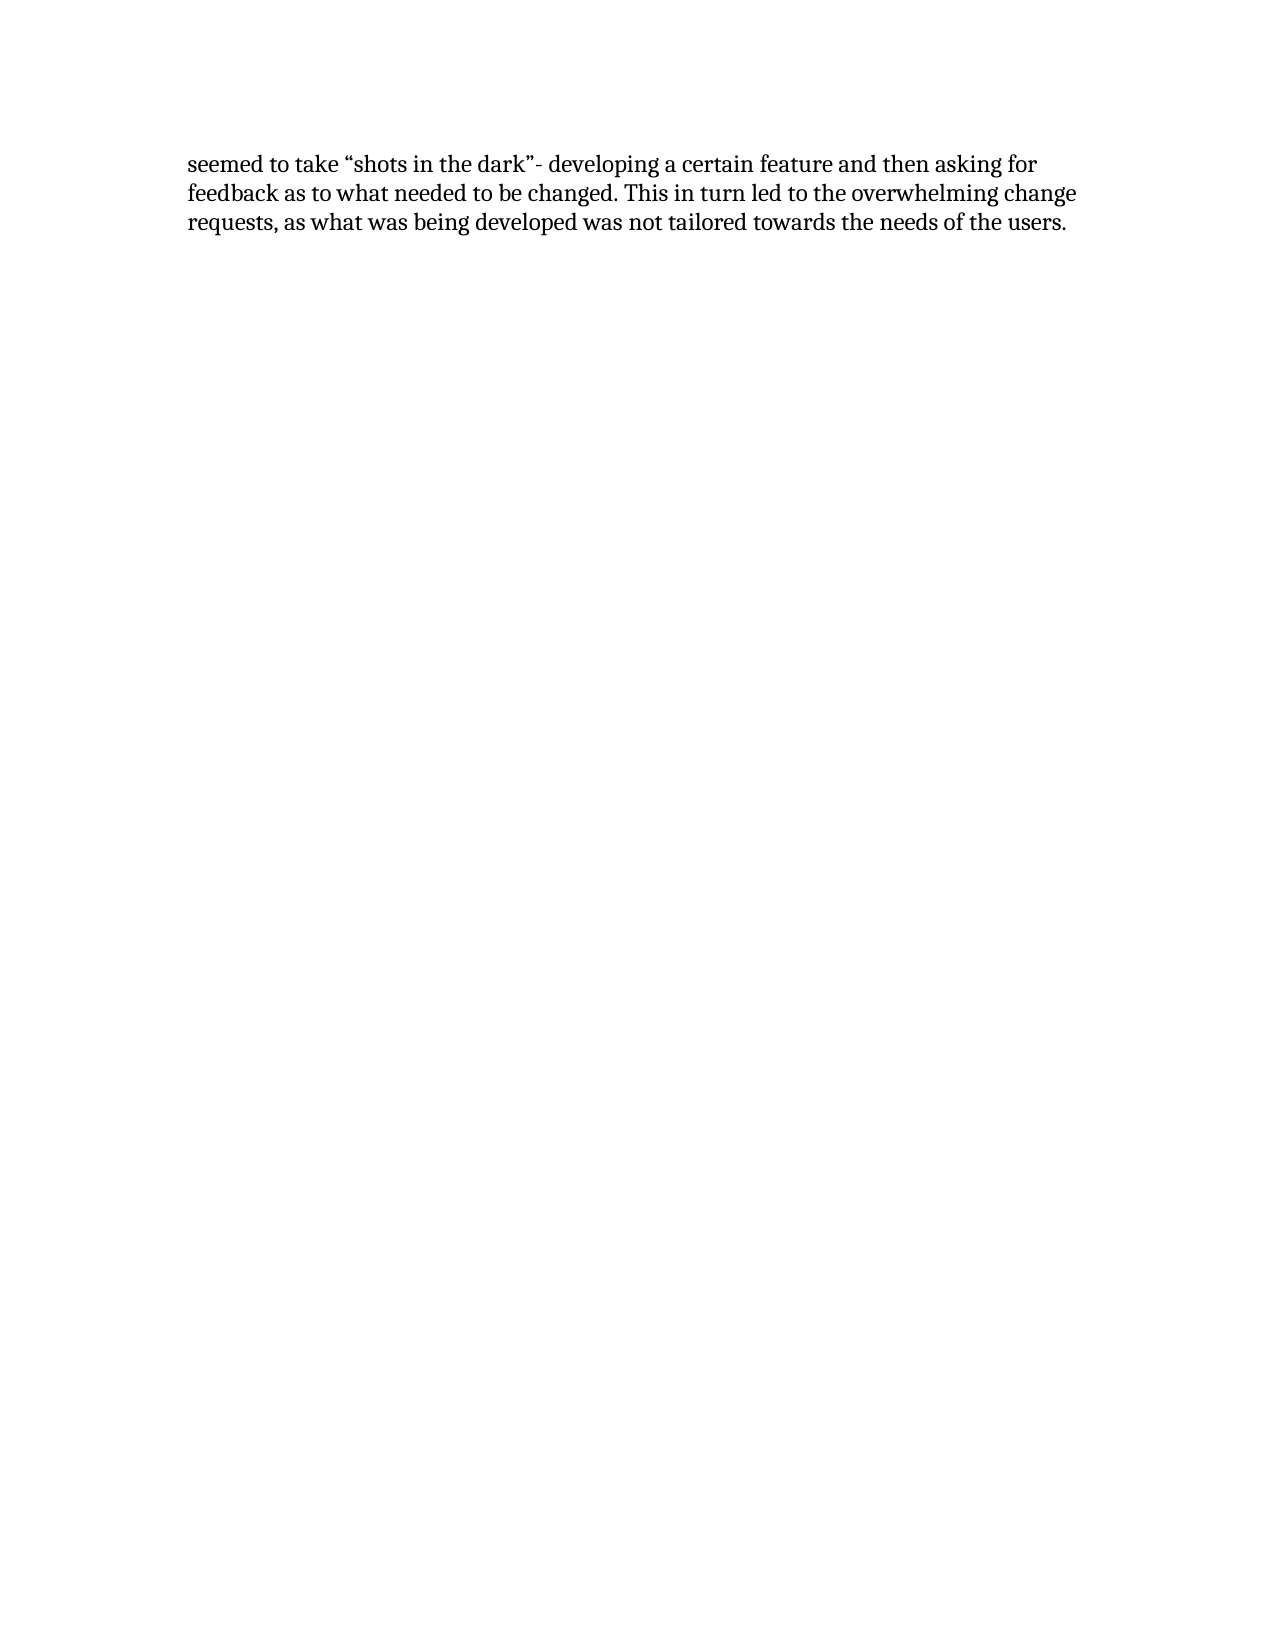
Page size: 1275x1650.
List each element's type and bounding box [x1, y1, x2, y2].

text [187, 150, 1087, 236]
